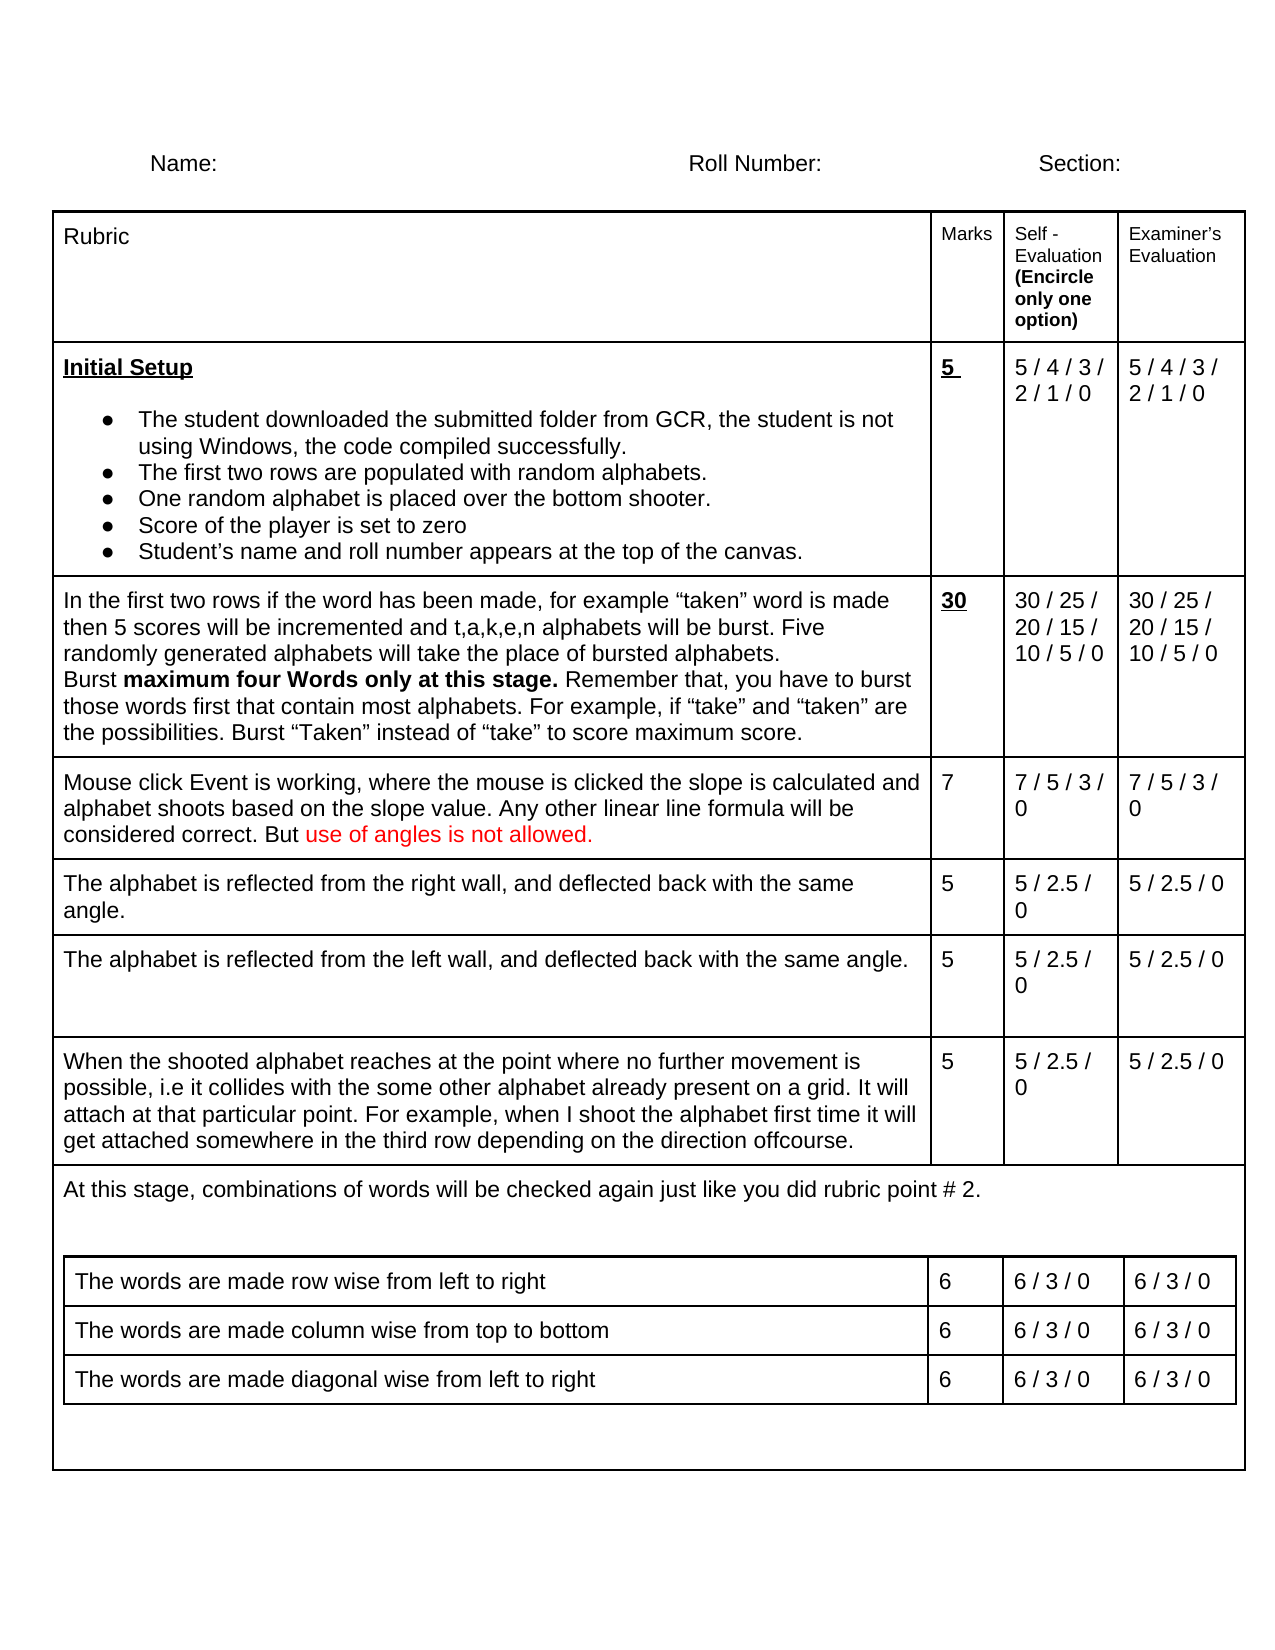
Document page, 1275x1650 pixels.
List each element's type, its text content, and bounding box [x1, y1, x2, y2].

table_cell 7 / 5 / 3 / 0 [1119, 758, 1244, 858]
table_cell 5 / 2.5 / 0 [1005, 860, 1117, 933]
table_cell 5 / 2.5 / 0 [1119, 860, 1244, 933]
table_cell 7 / 5 / 3 / 0 [1005, 758, 1117, 858]
table_cell 5 [932, 1038, 1003, 1164]
table_cell Mouse click Event is working, where the mouse is clicked the slope is calculated and alphabet shoots based on the slope value. Any other linear line formula will be considered correct. But use of angles is not allowed. [54, 758, 930, 858]
text Name: Roll Number: Section: [150, 150, 1125, 176]
table_cell In the first two rows if the word has been made, for example “taken” word is made then 5 scores will be incremented and t,a,k,e,n alphabets will be burst. Five randomly generated alphabets will take the place of bursted alphabets. Burst maximum four Words only at this stage. Remember that, you have to burst those words first that contain most alphabets. For example, if “take” and “taken” are the possibilities. Burst “Taken” instead of “take” to score maximum score. [54, 577, 930, 756]
table_cell 5 [932, 343, 1003, 575]
table_cell When the shooted alphabet reaches at the point where no further movement is possible, i.e it collides with the some other alphabet already present on a grid. It will attach at that particular point. For example, when I shoot the alphabet first time it will get attached somewhere in the third row depending on the direction offcourse. [54, 1038, 930, 1164]
table_cell At this stage, combinations of words will be checked again just like you did rubric point # 2. [54, 1166, 1244, 1468]
table_cell 5 / 2.5 / 0 [1005, 1038, 1117, 1164]
table_cell 5 / 4 / 3 / 2 / 1 / 0 [1119, 343, 1244, 575]
table_cell 30 / 25 / 20 / 15 / 10 / 5 / 0 [1119, 577, 1244, 756]
table_cell The alphabet is reflected from the left wall, and deflected back with the same angle. [54, 936, 930, 1036]
table_header Rubric [54, 213, 930, 341]
table_header Examiner’s Evaluation [1119, 213, 1244, 341]
table_cell Initial Setup The student downloaded the submitted folder from GCR, the student is not using Windows, the code compiled successfully. The first two rows are populated with random alphabets. One random alphabet is placed over the bottom shooter. Score of the player is set to zero Student’s name and roll number appears at the top of the canvas. [54, 343, 930, 575]
table_cell 7 [932, 758, 1003, 858]
table_cell 30 [932, 577, 1003, 756]
table_header Self - Evaluation (Encircle only one option) [1005, 213, 1117, 341]
table_cell 5 / 2.5 / 0 [1119, 936, 1244, 1036]
table_cell 5 / 4 / 3 / 2 / 1 / 0 [1005, 343, 1117, 575]
table_cell The alphabet is reflected from the right wall, and deflected back with the same angle. [54, 860, 930, 933]
table_header Marks [932, 213, 1003, 341]
table_cell 5 / 2.5 / 0 [1005, 936, 1117, 1036]
table_cell 5 / 2.5 / 0 [1119, 1038, 1244, 1164]
table_cell 5 [932, 936, 1003, 1036]
table_cell 30 / 25 / 20 / 15 / 10 / 5 / 0 [1005, 577, 1117, 756]
table_cell 5 [932, 860, 1003, 933]
